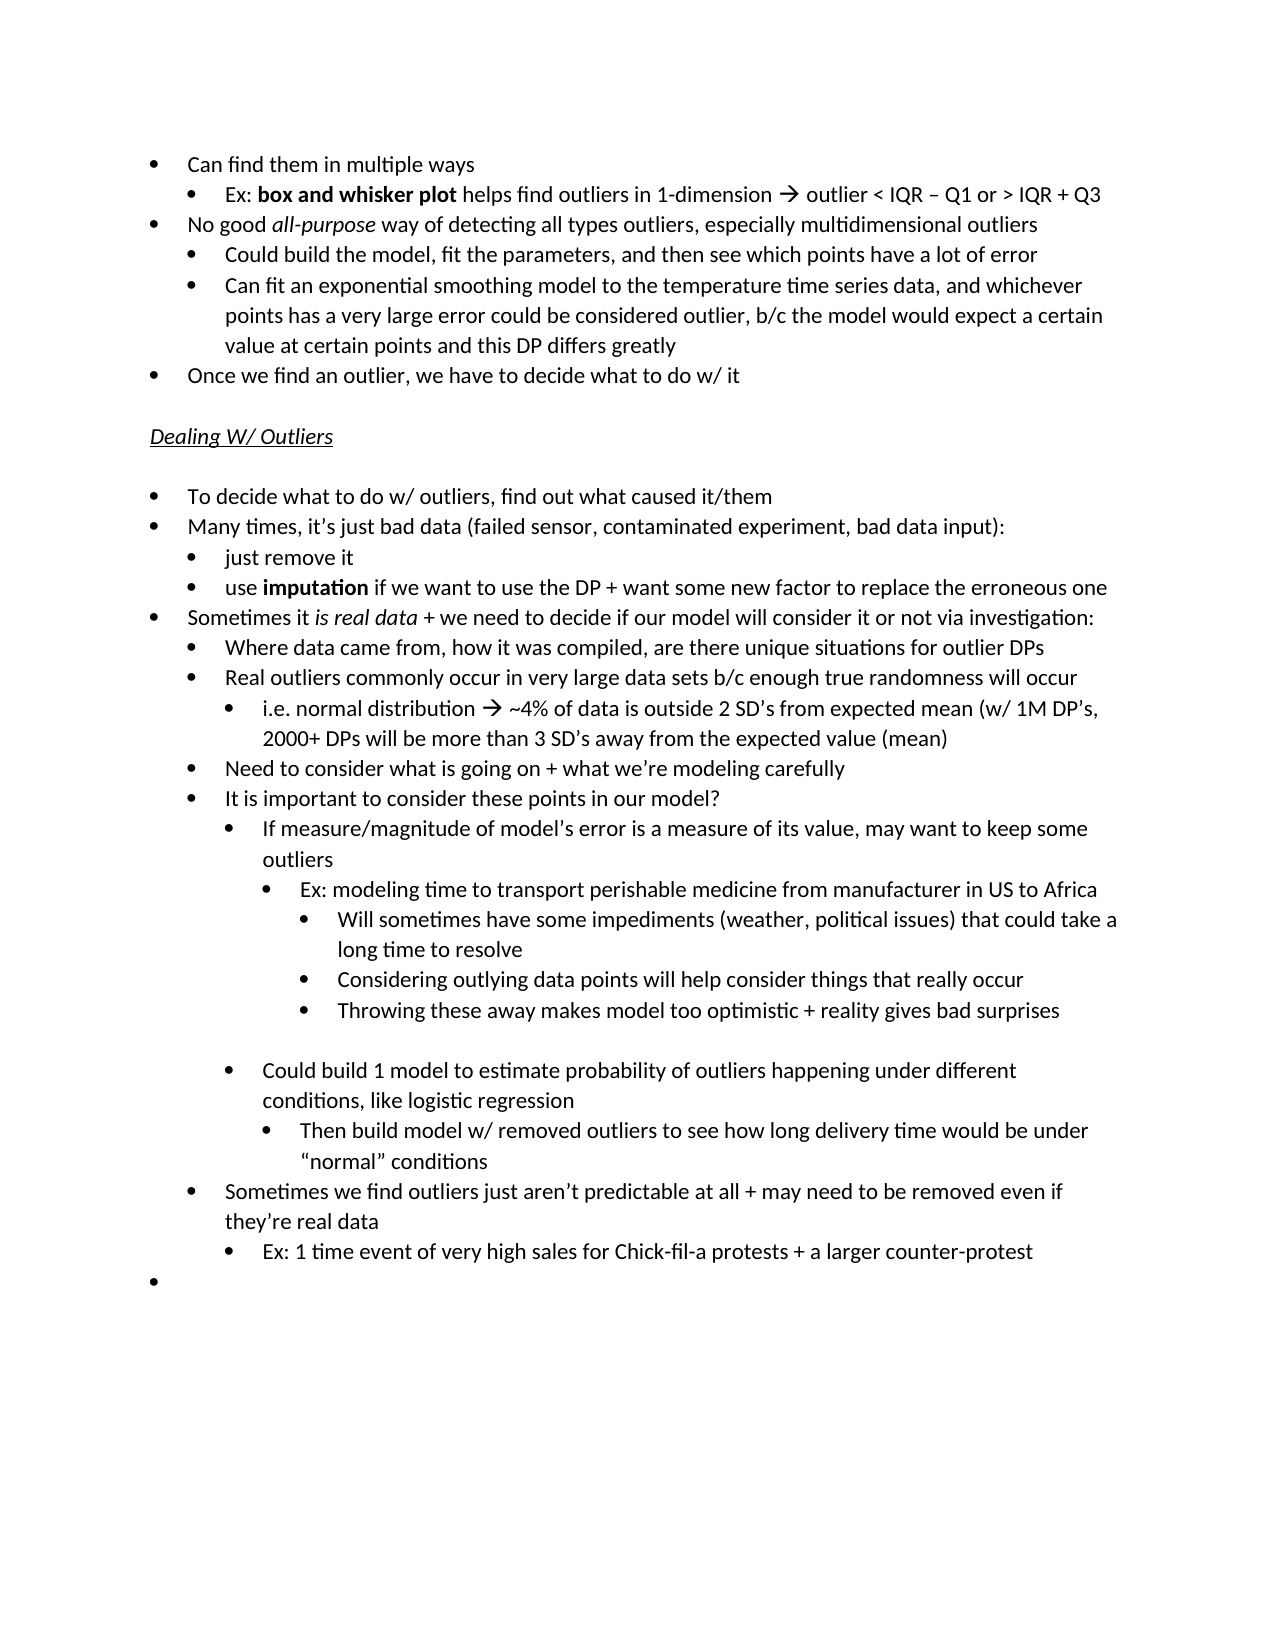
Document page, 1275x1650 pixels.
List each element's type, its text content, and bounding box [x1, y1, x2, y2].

list Throwing these away makes model too optimistic + reality gives bad surprises [300, 996, 1125, 1054]
list Will sometimes have some impediments (weather, political issues) that could take a long time to resolve [300, 905, 1125, 963]
list To decide what to do w/ outliers, find out what caused it/them [150, 482, 1125, 510]
list i.e. normal distribution ~4% of data is outside 2 SD’s from expected mean (w/ 1M DP’s, 2000+ DPs will be more than 3 SD’s away from the expected value (mean) [225, 694, 1125, 752]
list Real outliers commonly occur in very large data sets b/c enough true randomness will occur [187, 663, 1125, 692]
list Considering outlying data points will help consider things that really occur [300, 966, 1125, 994]
list use imputation if we want to use the DP + want some new factor to replace the erroneous one [187, 573, 1125, 601]
list Could build the model, fit the parameters, and then see which points have a lot of error [187, 241, 1125, 269]
list Where data came from, how it was compiled, are there unique situations for outlier DPs [187, 633, 1125, 661]
list Can find them in multiple ways [150, 150, 1125, 178]
list It is important to consider these points in our model? [187, 784, 1125, 812]
list just remove it [187, 543, 1125, 571]
list Ex: 1 time event of very high sales for Chick-fil-a protests + a larger counter-protest [225, 1237, 1125, 1266]
list Need to consider what is going on + what we’re modeling carefully [187, 754, 1125, 782]
list Sometimes we find outliers just aren’t predictable at all + may need to be removed even if they’re real data [187, 1177, 1125, 1235]
list Once we find an outlier, we have to decide what to do w/ it [150, 361, 1125, 389]
list Ex: box and whisker plot helps find outliers in 1-dimension outlier < IQR – Q1 or > IQR + Q3 [187, 180, 1125, 208]
list If measure/magnitude of model’s error is a measure of its value, may want to keep some outliers [225, 814, 1125, 873]
list Many times, it’s just bad data (failed sensor, contaminated experiment, bad data input): [150, 512, 1125, 541]
list Ex: modeling time to transport perishable medicine from manufacturer in US to Africa [262, 875, 1125, 903]
list Can fit an exponential smoothing model to the temperature time series data, and whichever points has a very large error could be considered outlier, b/c the model would expect a certain value at certain points and this DP differs greatly [187, 271, 1125, 359]
list Could build 1 model to estimate probability of outliers happening under different conditions, like logistic regression [225, 1056, 1125, 1114]
list Sometimes it is real data + we need to decide if our model will consider it or not via investigation: [150, 603, 1125, 631]
list No good all-purpose way of detecting all types outliers, especially multidimensional outliers [150, 210, 1125, 238]
list Then build model w/ removed outliers to see how long delivery time would be under “normal” conditions [262, 1117, 1125, 1175]
list Dealing W/ Outliers [150, 422, 1125, 450]
